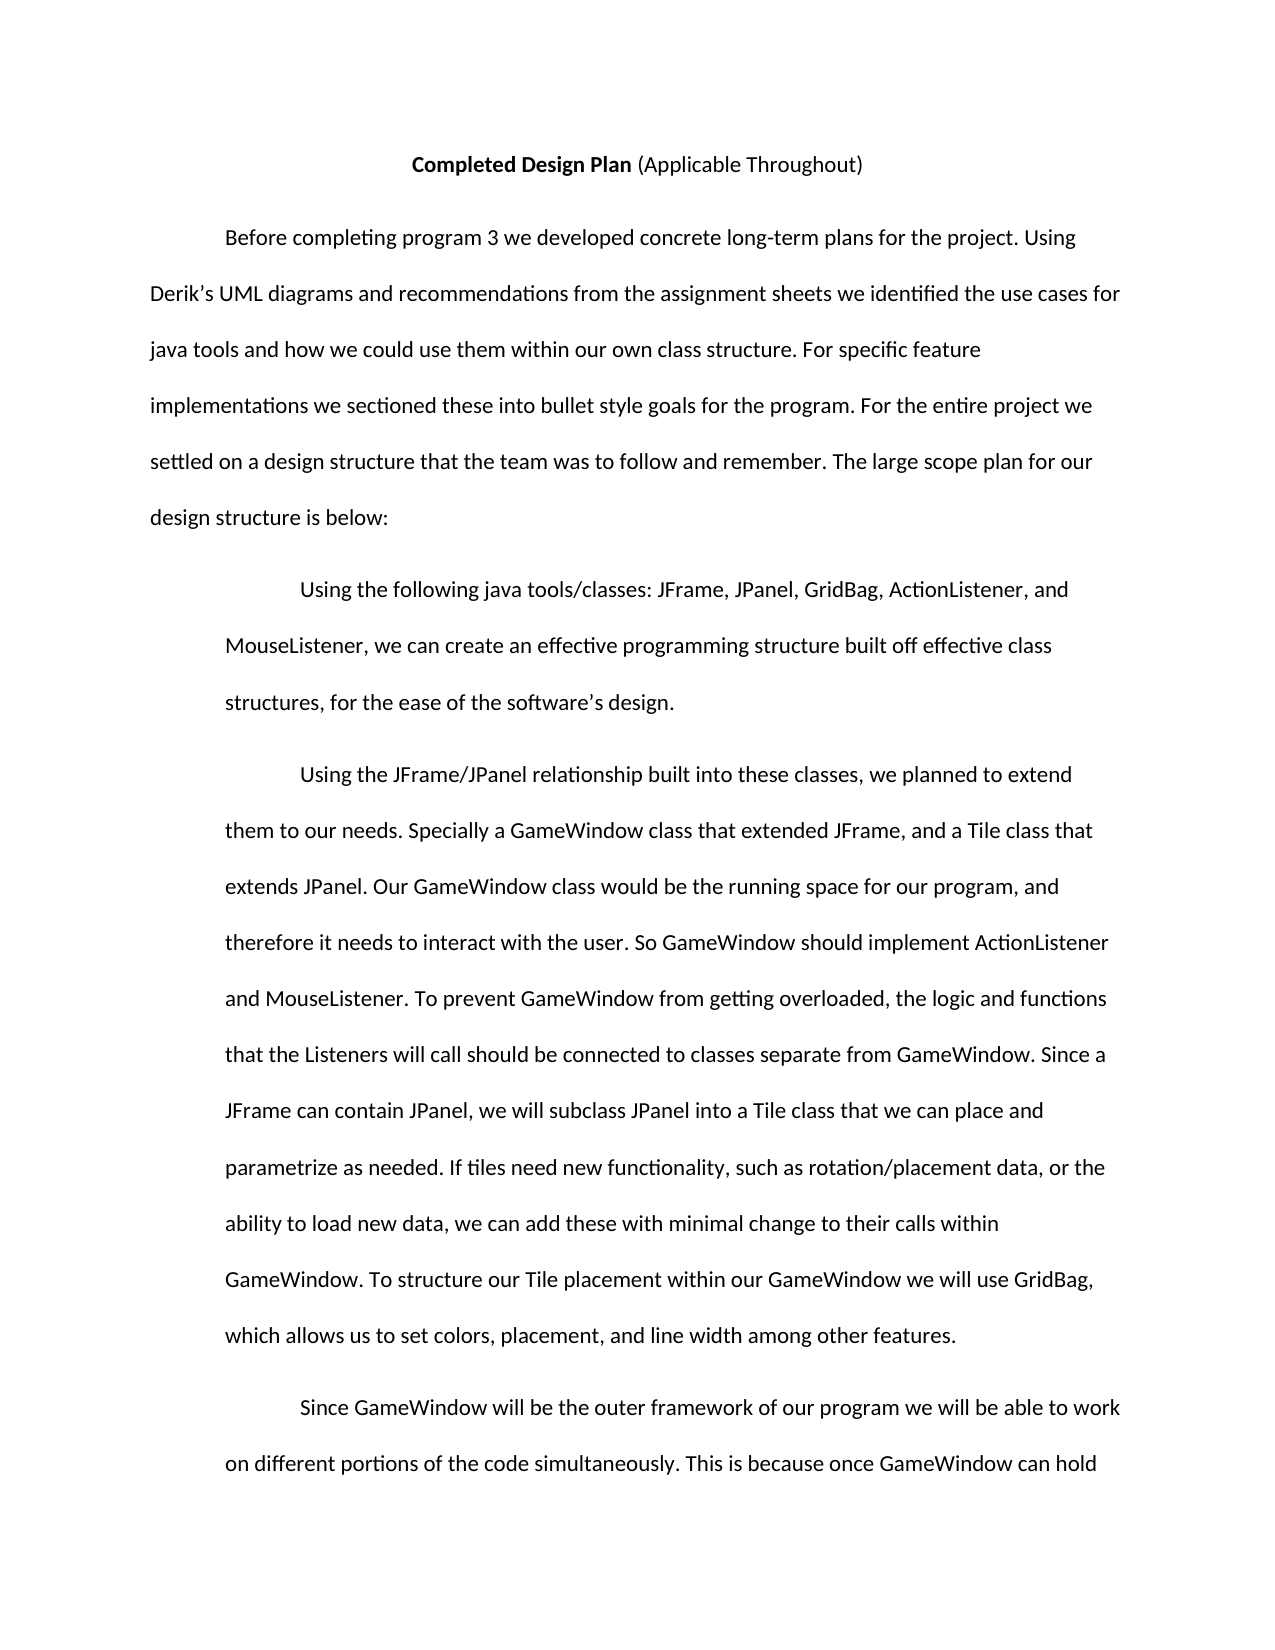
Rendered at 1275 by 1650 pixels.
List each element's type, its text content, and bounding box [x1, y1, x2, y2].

text Using the following java tools/classes: JFrame, JPanel, GridBag, ActionListener, and MouseListener, we can create an effective programming structure built off effective class structures, for the ease of the software’s design. [225, 576, 1125, 716]
text Before completing program 3 we developed concrete long-term plans for the project. Using Derik’s UML diagrams and recommendations from the assignment sheets we identified the use cases for java tools and how we could use them within our own class structure. For specific feature implementations we sectioned these into bullet style goals for the program. For the entire project we settled on a design structure that the team was to follow and remember. The large scope plan for our design structure is below: [150, 223, 1125, 531]
text Completed Design Plan (Applicable Throughout) [150, 150, 1125, 178]
text Using the JFrame/JPanel relationship built into these classes, we planned to extend them to our needs. Specially a GameWindow class that extended JFrame, and a Tile class that extends JPanel. Our GameWindow class would be the running space for our program, and therefore it needs to interact with the user. So GameWindow should implement ActionListener and MouseListener. To prevent GameWindow from getting overloaded, the logic and functions that the Listeners will call should be connected to classes separate from GameWindow. Since a JFrame can contain JPanel, we will subclass JPanel into a Tile class that we can place and parametrize as needed. If tiles need new functionality, such as rotation/placement data, or the ability to load new data, we can add these with minimal change to their calls within GameWindow. To structure our Tile placement within our GameWindow we will use GridBag, which allows us to set colors, placement, and line width among other features. [225, 760, 1125, 1349]
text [225, 1393, 1125, 1478]
